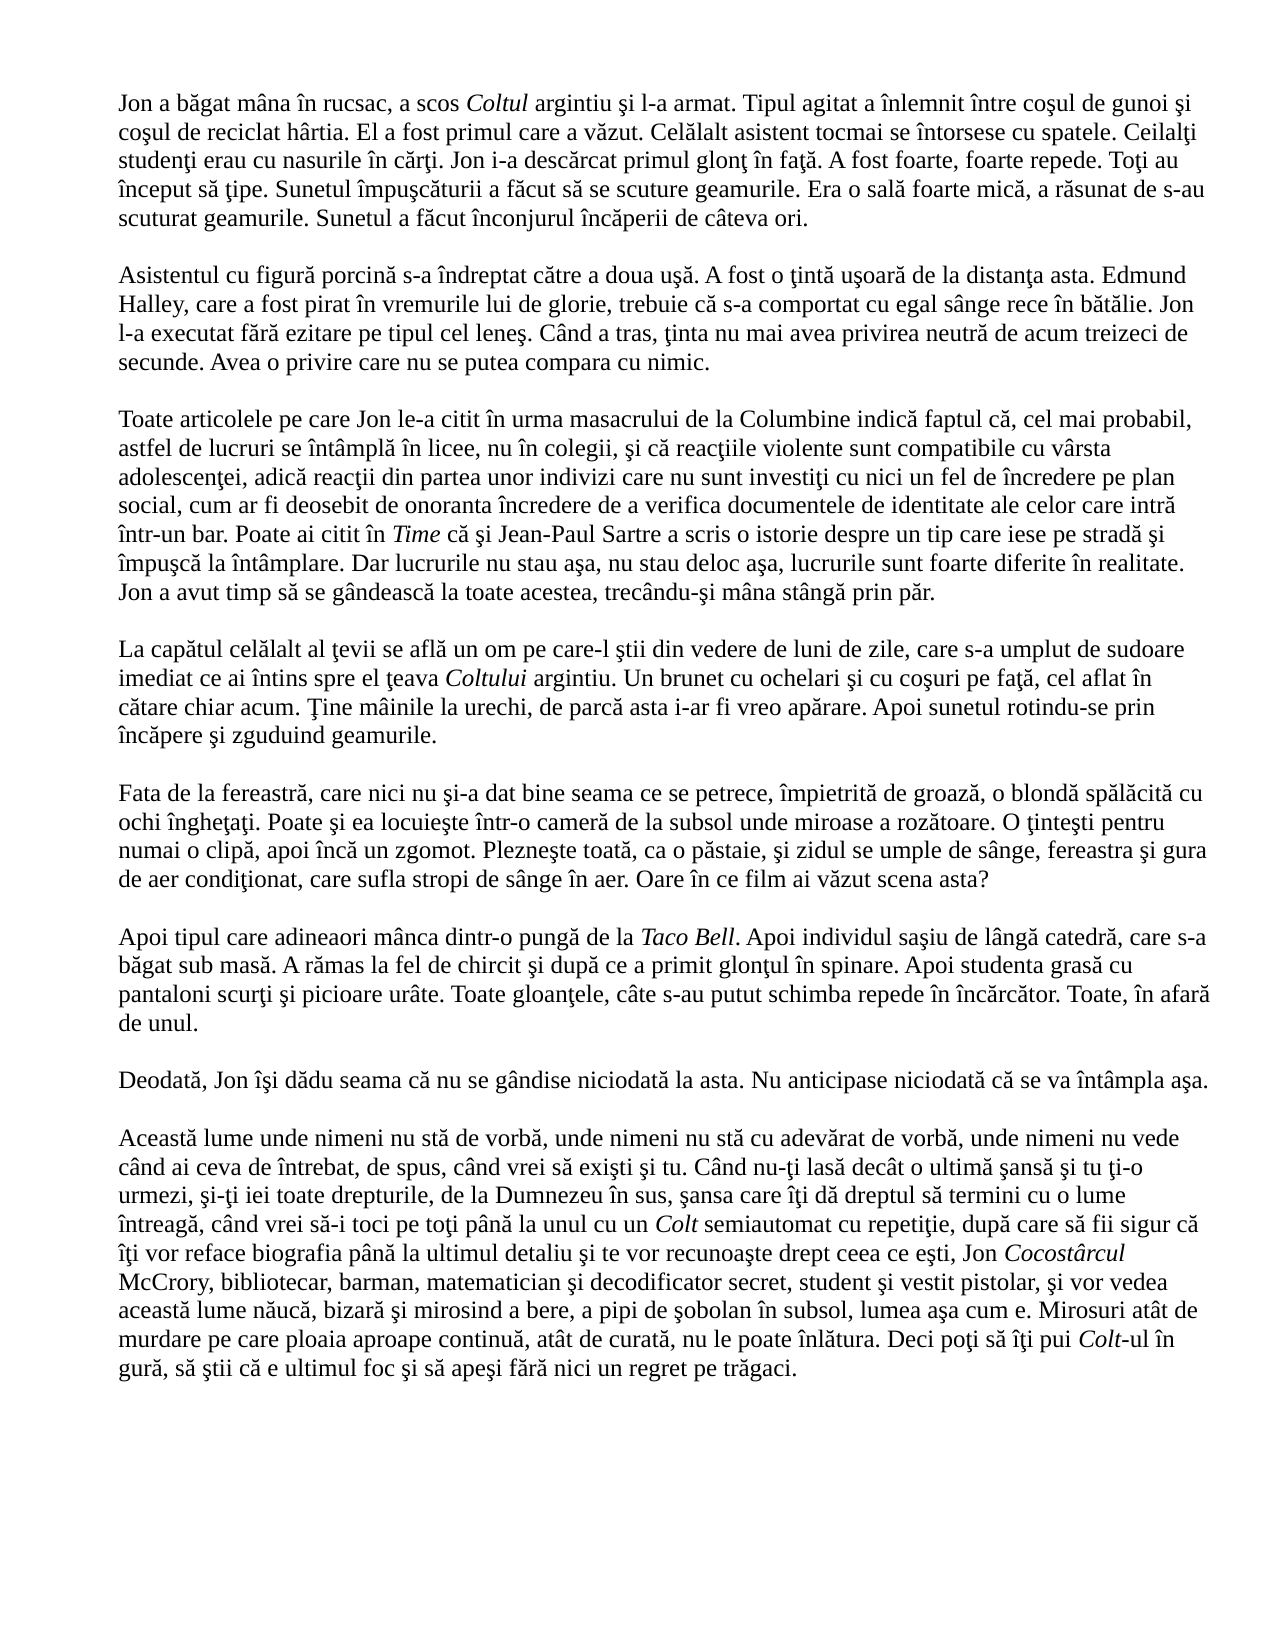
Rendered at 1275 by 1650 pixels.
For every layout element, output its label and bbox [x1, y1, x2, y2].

text [118, 59, 1216, 1439]
